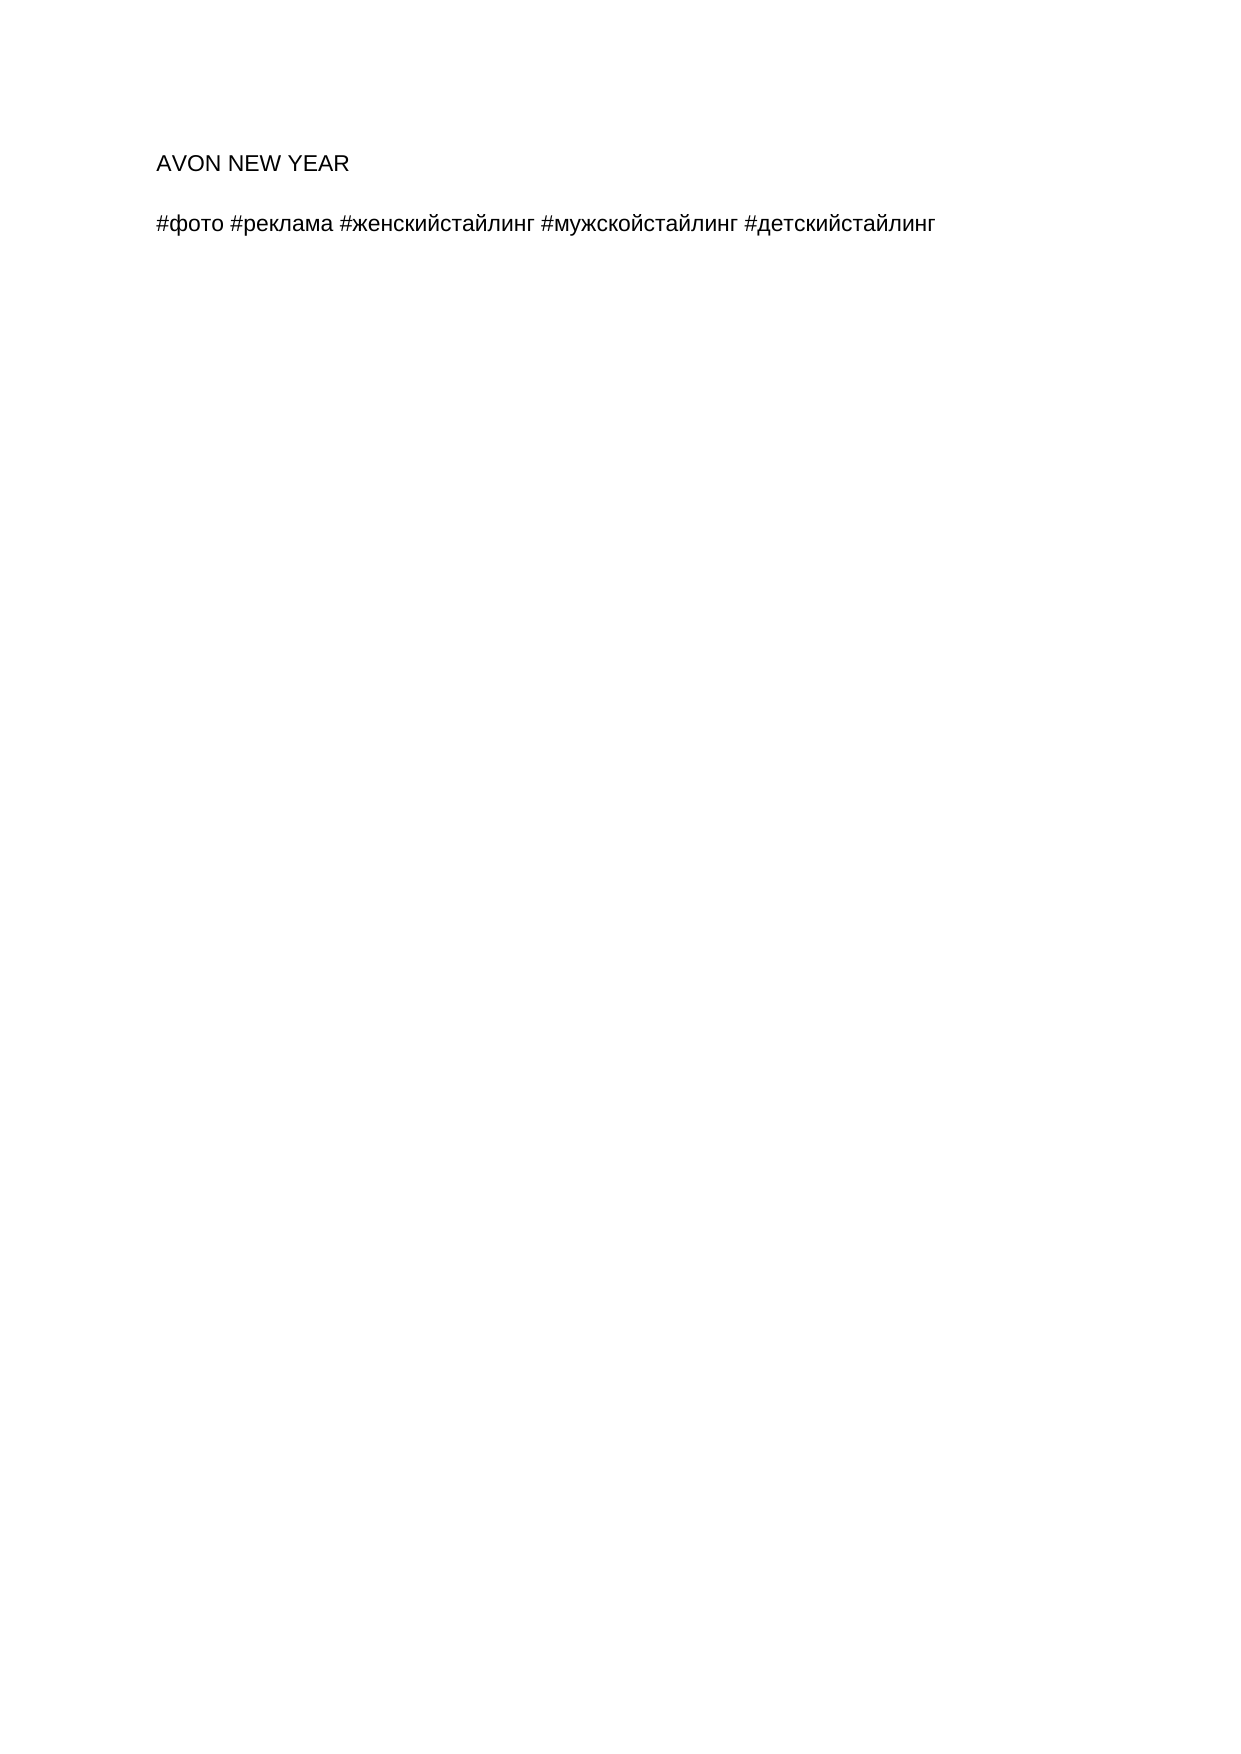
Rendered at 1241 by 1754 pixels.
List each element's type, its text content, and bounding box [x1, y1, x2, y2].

text #фото #реклама #женскийстайлинг #мужскойстайлинг #детскийстайлинг [150, 210, 1090, 237]
text AVON NEW YEAR [150, 150, 1090, 176]
